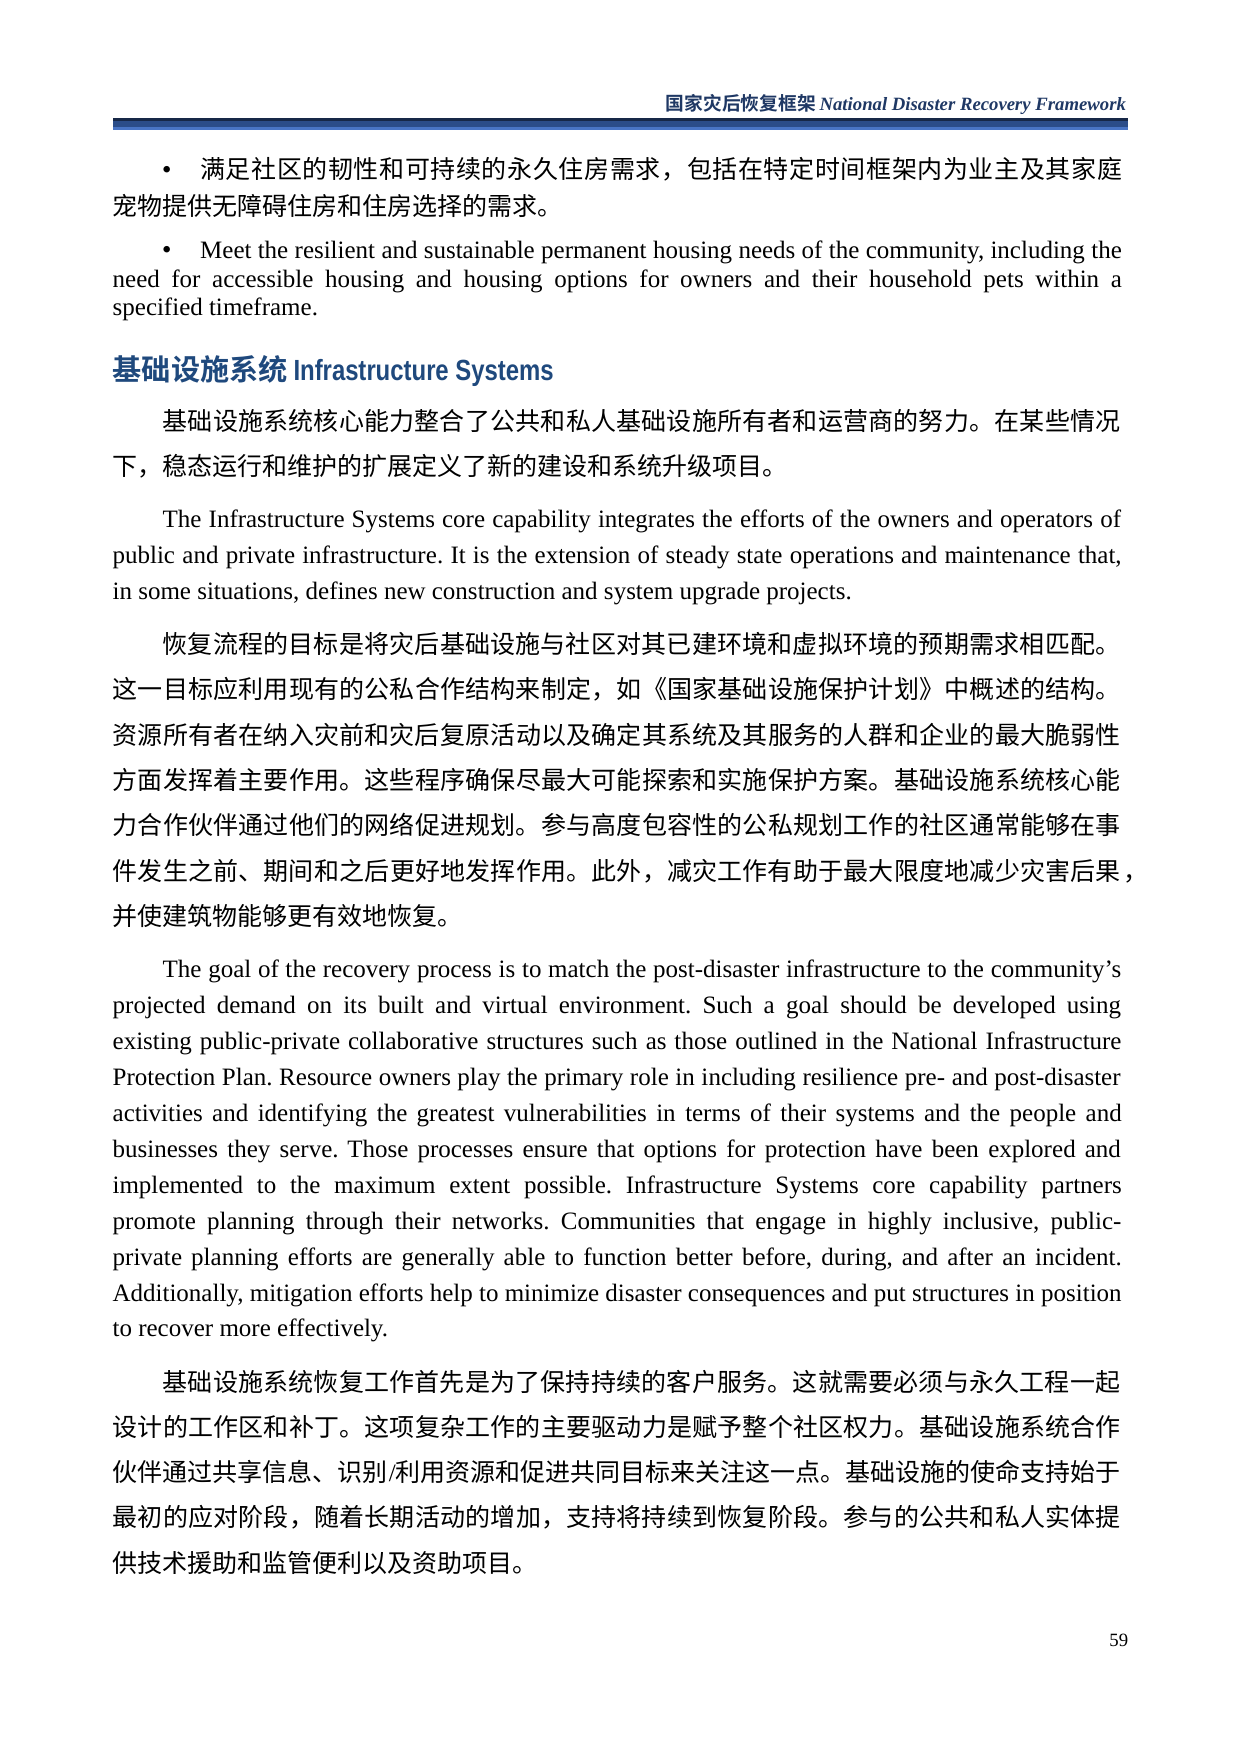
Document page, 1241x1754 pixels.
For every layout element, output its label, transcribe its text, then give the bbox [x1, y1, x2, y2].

text 恢复流程的目标是将灾后基础设施与社区对其已建环境和虚拟环境的预期需求相匹配。这一目标应利用现有的公私合作结构来制定，如《国家基础设施保护计划》中概述的结构。资源所有者在纳入灾前和灾后复原活动以及确定其系统及其服务的人群和企业的最大脆弱性方面发挥着主要作用。这些程序确保尽最大可能探索和实施保护方案。基础设施系统核心能力合作伙伴通过他们的网络促进规划。参与高度包容性的公私规划工作的社区通常能够在事件发生之前、期间和之后更好地发挥作用。此外，减灾工作有助于最大限度地减少灾害后果，并使建筑物能够更有效地恢复。 [112, 624, 1123, 933]
text 基础设施系统核心能力整合了公共和私人基础设施所有者和运营商的努力。在某些情况下，稳态运行和维护的扩展定义了新的建设和系统升级项目。 [112, 401, 1123, 483]
text The Infrastructure Systems core capability integrates the efforts of the owners and operators of public and private infrastructure. It is the extension of steady state operations and maintenance that, in some situations, defines new construction and system upgrade projects. [112, 504, 1123, 605]
text The goal of the recovery process is to match the post-disaster infrastructure to the community’s projected demand on its built and virtual environment. Such a goal should be developed using existing public-private collaborative structures such as those outlined in the National Infrastructure Protection Plan. Resource owners play the primary role in including resilience pre- and post-disaster activities and identifying the greatest vulnerabilities in terms of their systems and the people and businesses they serve. Those processes ensure that options for protection have been explored and implemented to the maximum extent possible. Infrastructure Systems core capability partners promote planning through their networks. Communities that engage in highly inclusive, public-private planning efforts are generally able to function better before, during, and after an incident. Additionally, mitigation efforts help to minimize disaster consequences and put structures in position to recover more effectively. [112, 954, 1123, 1342]
subtitle 基础设施系统Infrastructure Systems [112, 346, 1128, 388]
text 满足社区的韧性和可持续的永久住房需求，包括在特定时间框架内为业主及其家庭宠物提供无障碍住房和住房选择的需求。 [112, 150, 1123, 222]
text Meet the resilient and sustainable permanent housing needs of the community, including the need for accessible housing and housing options for owners and their household pets within a specified timeframe. [112, 235, 1123, 321]
text 基础设施系统恢复工作首先是为了保持持续的客户服务。这就需要必须与永久工程一起设计的工作区和补丁。这项复杂工作的主要驱动力是赋予整个社区权力。基础设施系统合作伙伴通过共享信息、识别/利用资源和促进共同目标来关注这一点。基础设施的使命支持始于最初的应对阶段，随着长期活动的增加，支持将持续到恢复阶段。参与的公共和私人实体提供技术援助和监管便利以及资助项目。 [112, 1362, 1123, 1579]
